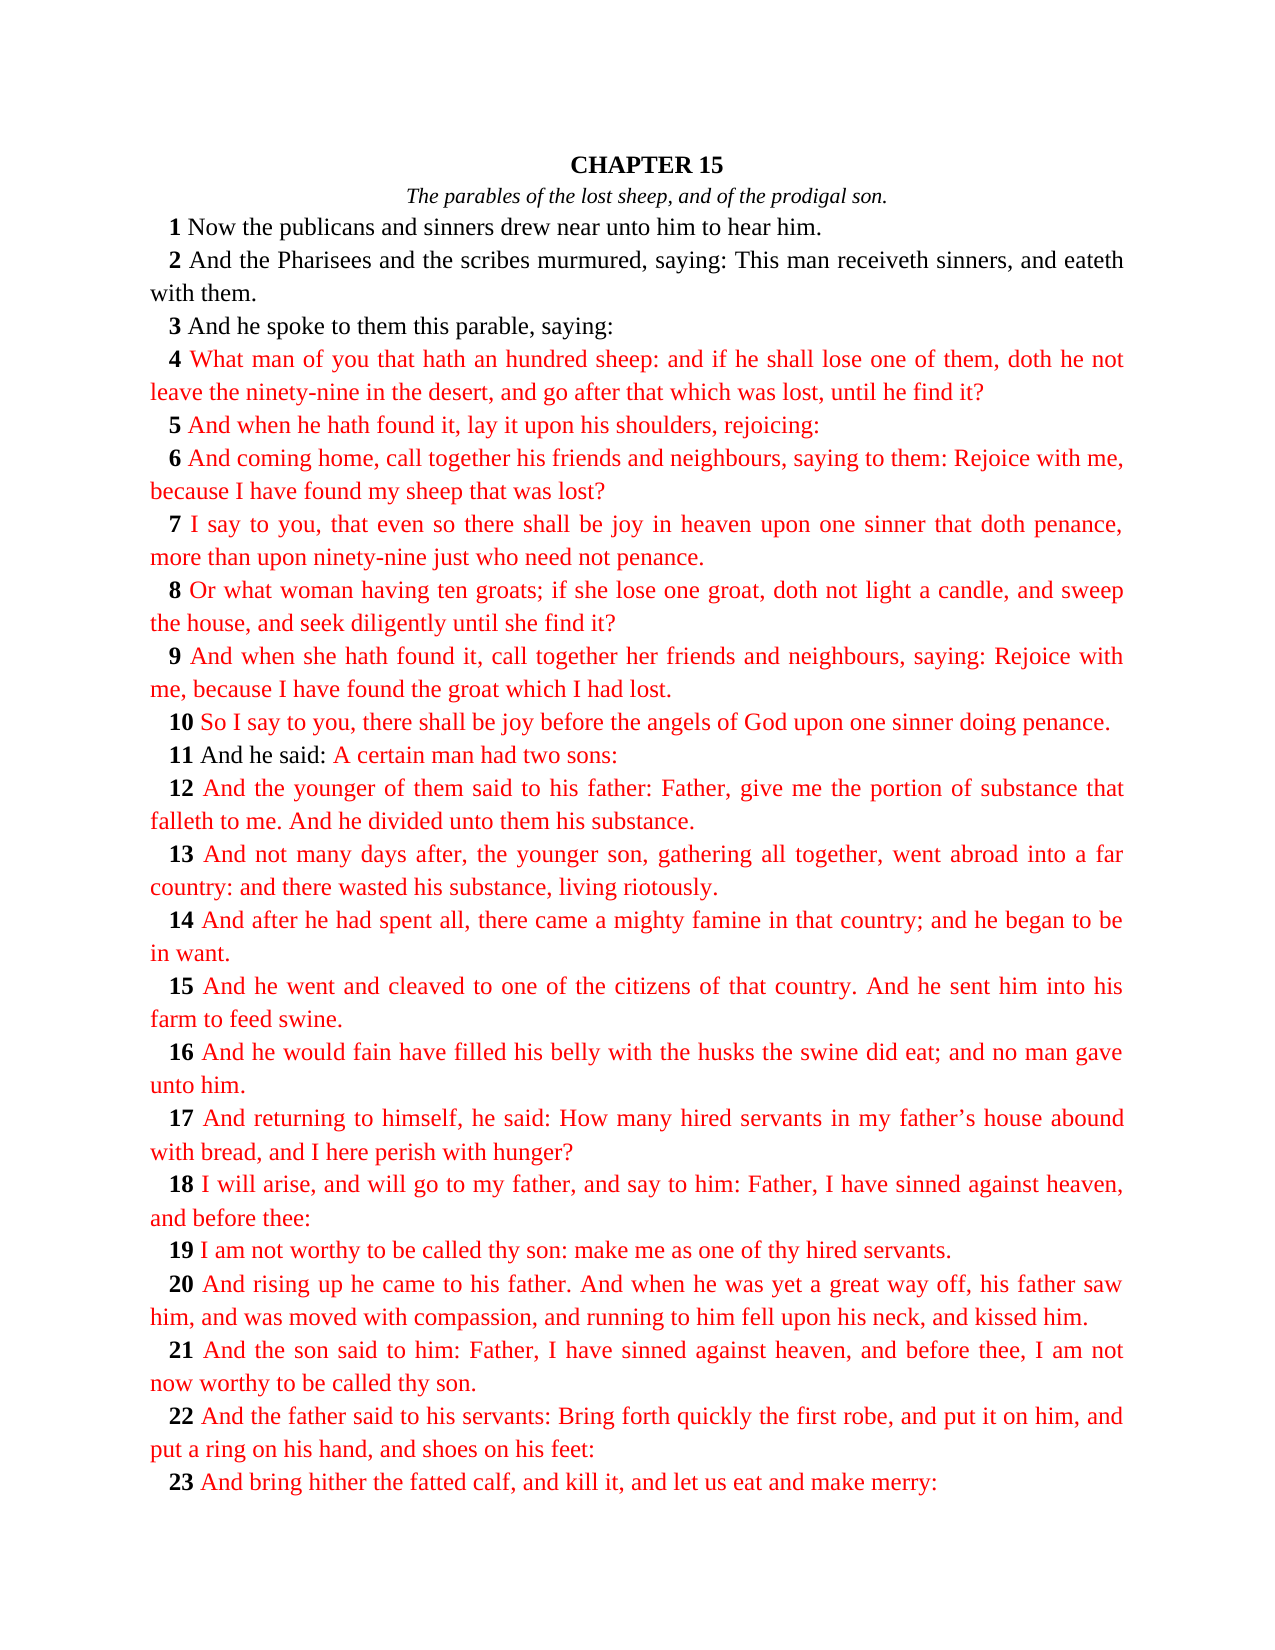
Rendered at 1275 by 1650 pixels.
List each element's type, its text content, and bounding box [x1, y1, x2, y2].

text 22 And the father said to his servants: Bring forth quickly the first robe, and put it on him, and put a ring on his hand, and shoes on his feet: [150, 1401, 1125, 1462]
text 2 And the Pharisees and the scribes murmured, saying: This man receiveth sinners, and eateth with them. [150, 245, 1125, 307]
text 11 And he said: A certain man had two sons: [150, 740, 1125, 769]
text 6 And coming home, call together his friends and neighbours, saying to them: Rejoice with me, because I have found my sheep that was lost? [150, 443, 1125, 505]
text 18 I will arise, and will go to my father, and say to him: Father, I have sinned against heaven, and before thee: [150, 1169, 1125, 1231]
text 17 And returning to himself, he said: How many hired servants in my father’s house abound with bread, and I here perish with hunger? [150, 1103, 1125, 1165]
text 3 And he spoke to them this parable, saying: [150, 311, 1125, 340]
text 21 And the son said to him: Father, I have sinned against heaven, and before thee, I am not now worthy to be called thy son. [150, 1335, 1125, 1396]
text CHAPTER 15 [150, 150, 1125, 179]
text 4 What man of you that hath an hundred sheep: and if he shall lose one of them, doth he not leave the ninety-nine in the desert, and go after that which was lost, until he find it? [150, 344, 1125, 406]
text 23 And bring hither the fatted calf, and kill it, and let us eat and make merry: [150, 1467, 1125, 1496]
text 19 I am not worthy to be called thy son: make me as one of thy hired servants. [150, 1236, 1125, 1264]
text The parables of the lost sheep, and of the prodigal son. [150, 183, 1125, 208]
text 9 And when she hath found it, call together her friends and neighbours, saying: Rejoice with me, because I have found the groat which I had lost. [150, 641, 1125, 703]
text 12 And the younger of them said to his father: Father, give me the portion of substance that falleth to me. And he divided unto them his substance. [150, 773, 1125, 835]
text 16 And he would fain have filled his belly with the husks the swine did eat; and no man gave unto him. [150, 1037, 1125, 1099]
text 5 And when he hath found it, lay it upon his shoulders, rejoicing: [150, 410, 1125, 439]
text 7 I say to you, that even so there shall be joy in heaven upon one sinner that doth penance, more than upon ninety-nine just who need not penance. [150, 509, 1125, 571]
text 13 And not many days after, the younger son, gathering all together, went abroad into a far country: and there wasted his substance, living riotously. [150, 839, 1125, 901]
text 10 So I say to you, there shall be joy before the angels of God upon one sinner doing penance. [150, 707, 1125, 736]
text 1 Now the publicans and sinners drew near unto him to hear him. [150, 212, 1125, 241]
text 14 And after he had spent all, there came a mighty famine in that country; and he began to be in want. [150, 905, 1125, 967]
text 20 And rising up he came to his father. And when he was yet a great way off, his father saw him, and was moved with compassion, and running to him fell upon his neck, and kissed him. [150, 1269, 1125, 1330]
text 8 Or what woman having ten groats; if she lose one groat, doth not light a candle, and sweep the house, and seek diligently until she find it? [150, 575, 1125, 637]
text 15 And he went and cleaved to one of the citizens of that country. And he sent him into his farm to feed swine. [150, 971, 1125, 1033]
